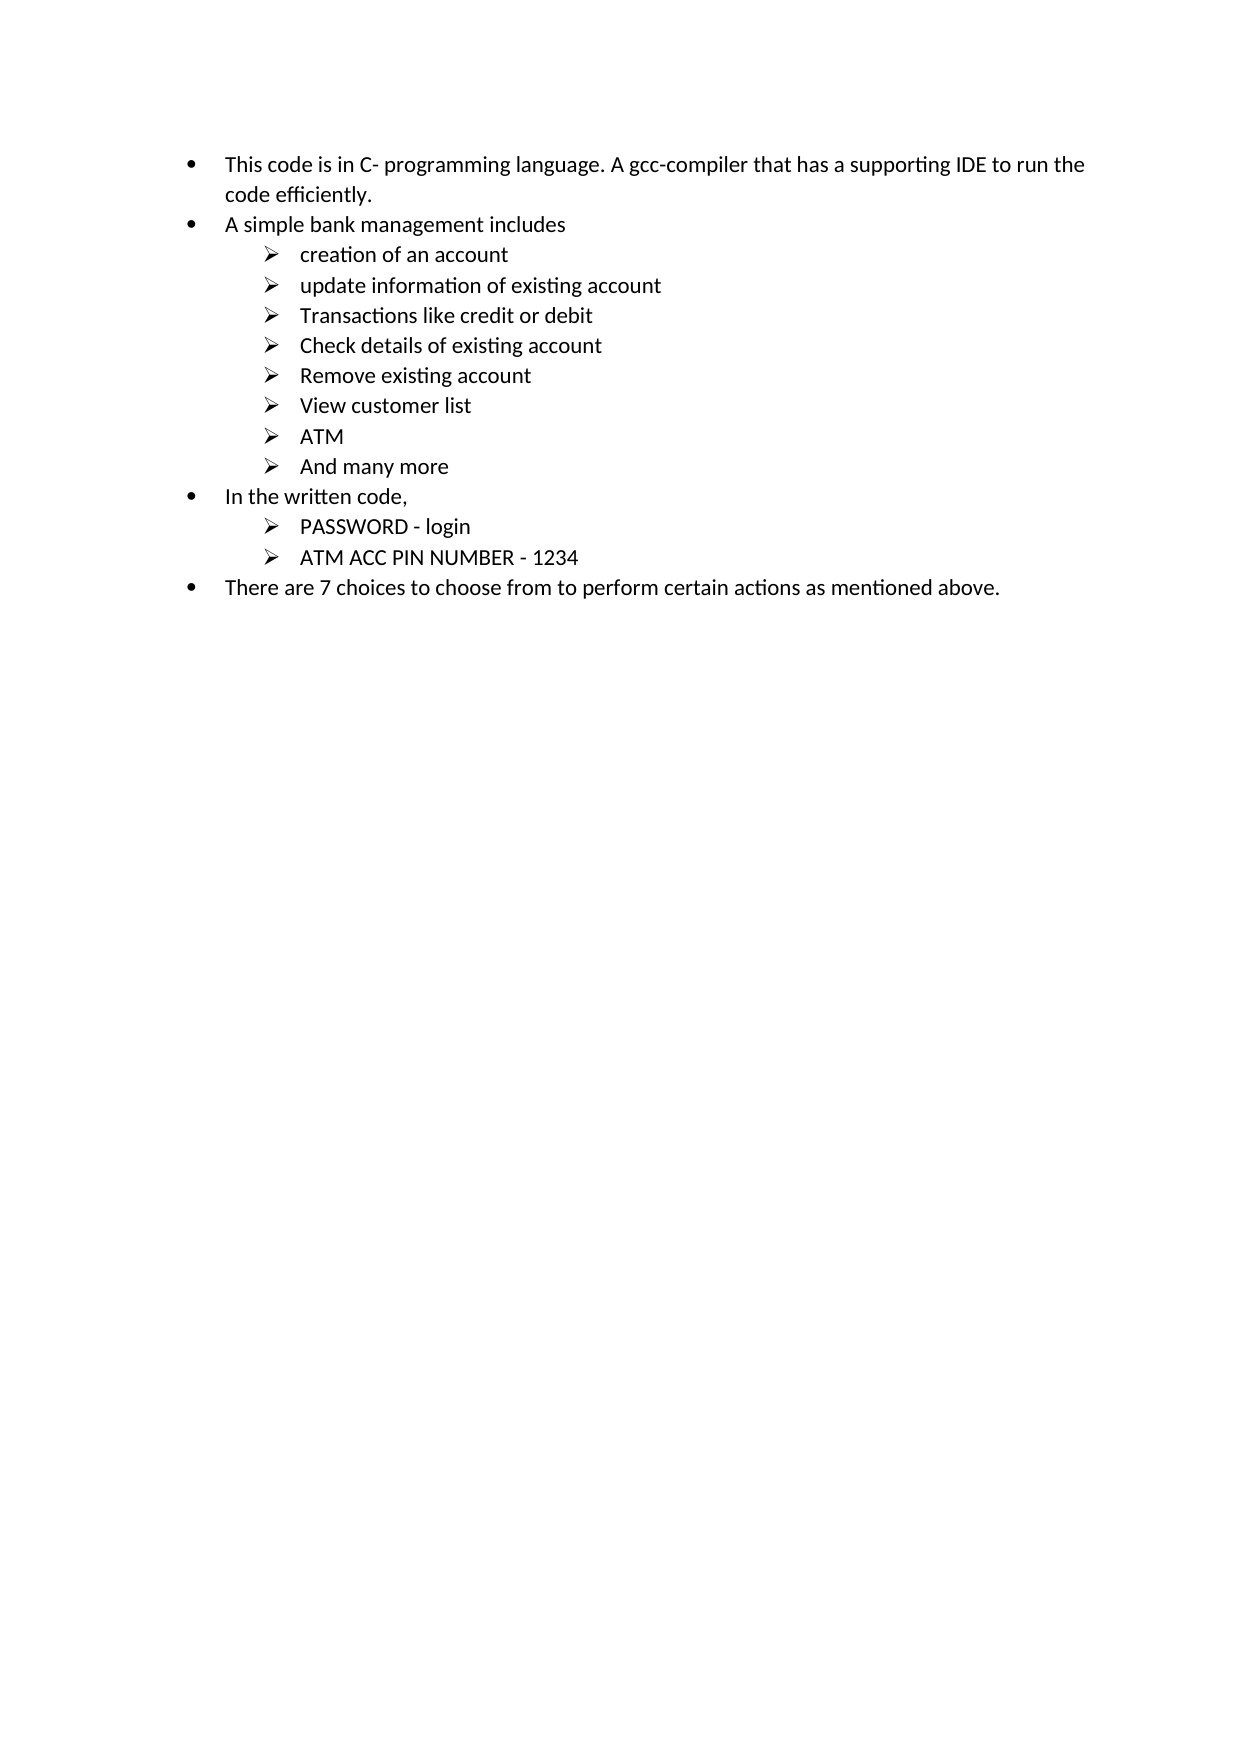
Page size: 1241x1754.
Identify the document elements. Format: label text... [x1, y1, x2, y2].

list There are 7 choices to choose from to perform certain actions as mentioned above. [187, 573, 1090, 601]
list A simple bank management includes [187, 210, 1090, 238]
list Transactions like credit or debit [262, 301, 1090, 329]
list In the written code, [187, 482, 1090, 510]
list creation of an account [262, 241, 1090, 269]
list Remove existing account [262, 361, 1090, 389]
list ATM ACC PIN NUMBER - 1234 [262, 543, 1090, 571]
list PASSWORD - login [262, 512, 1090, 541]
list And many more [262, 452, 1090, 480]
list Check details of existing account [262, 331, 1090, 359]
list This code is in C- programming language. A gcc-compiler that has a supporting IDE to run the code efficiently. [187, 150, 1090, 208]
list update information of existing account [262, 271, 1090, 299]
list View customer list [262, 392, 1090, 420]
list ATM [262, 422, 1090, 450]
